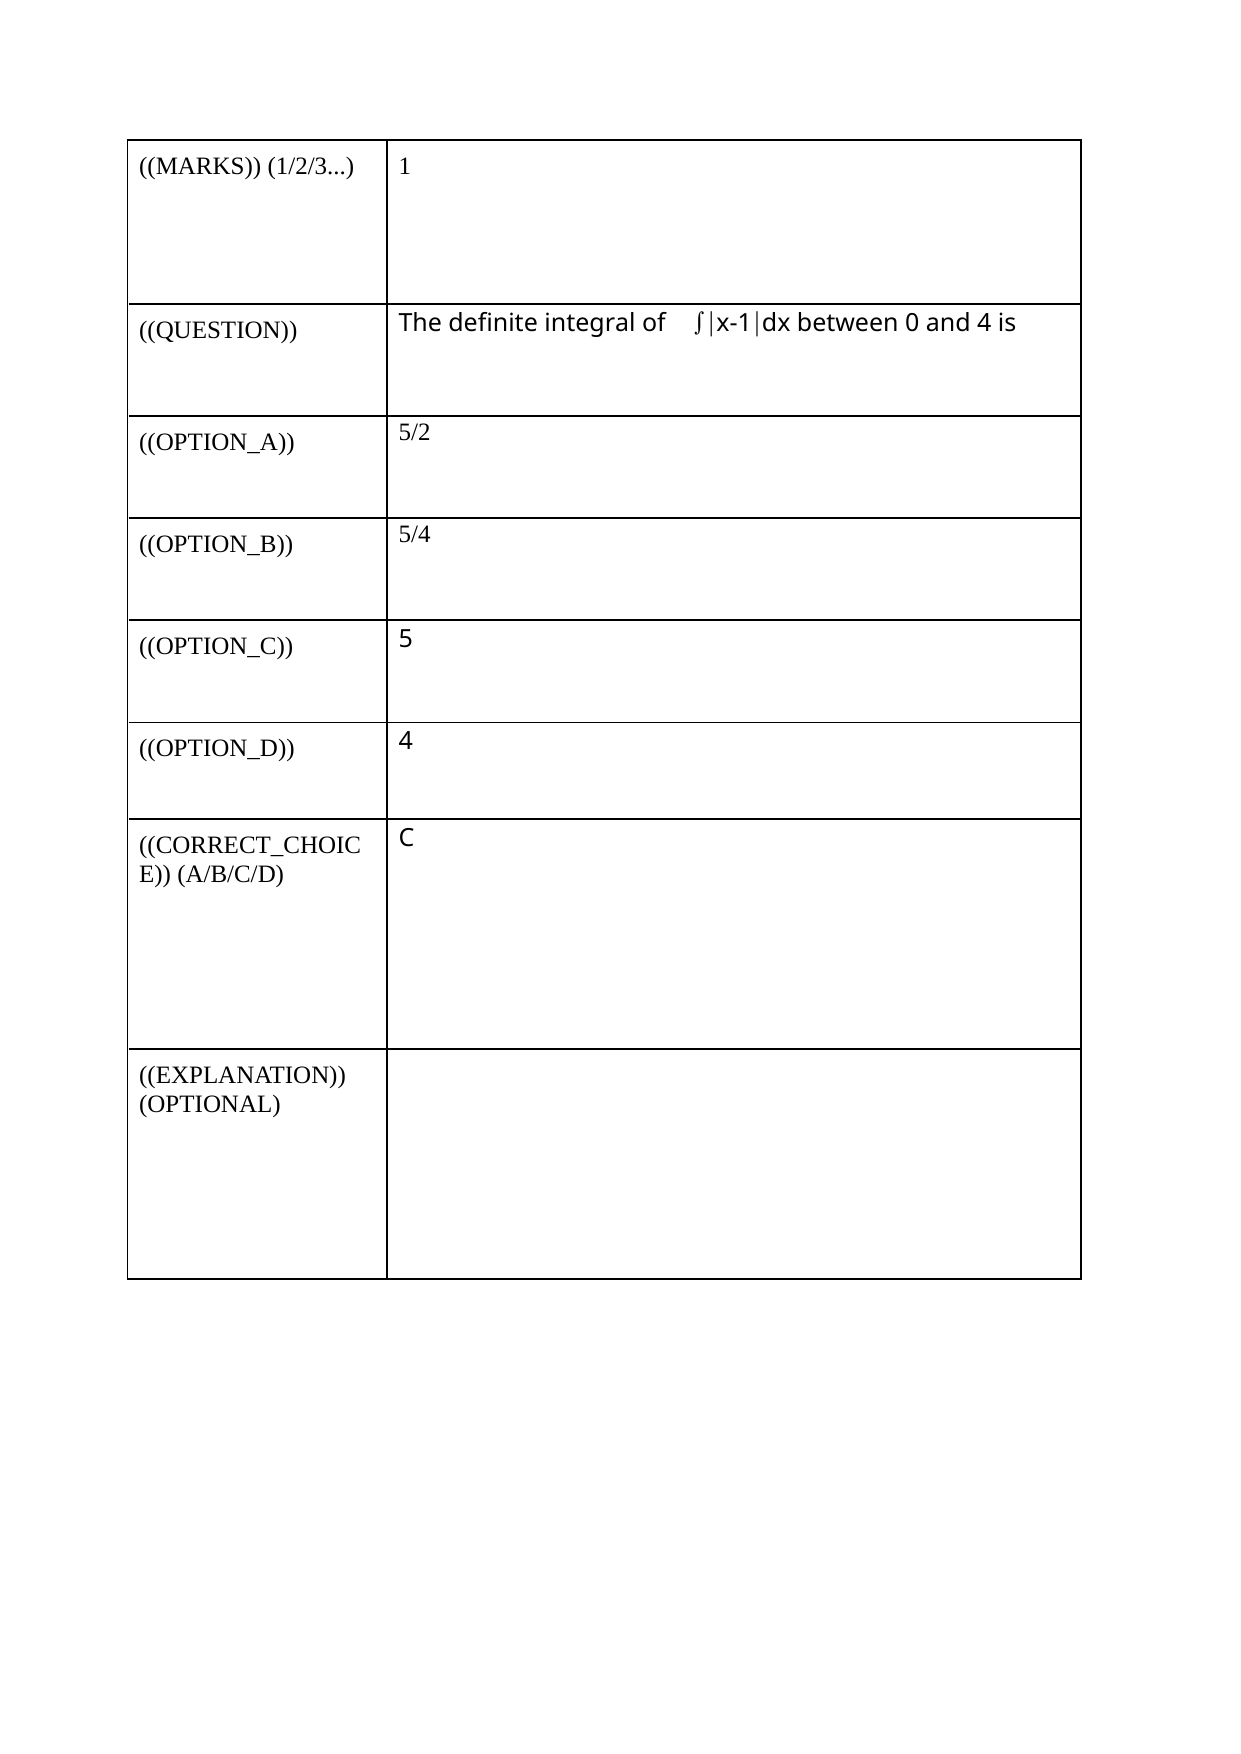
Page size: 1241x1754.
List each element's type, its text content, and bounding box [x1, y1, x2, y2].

table_cell The definite integral of x-1dx between 0 and 4 is [388, 305, 1080, 415]
table_cell 4 [388, 723, 1080, 818]
table_cell ((OPTION_C)) [128, 620, 386, 721]
table_cell 5 [388, 621, 1080, 721]
table_cell ((OPTION_D)) [128, 723, 386, 818]
table_header ((MARKS)) (1/2/3...) [128, 141, 386, 303]
table_cell ((QUESTION)) [128, 304, 386, 415]
table_cell [388, 1050, 1080, 1278]
table_cell ((CORRECT_CHOICE)) (A/B/C/D) [128, 819, 386, 1048]
table_cell ((OPTION_A)) [128, 416, 386, 517]
table_header 1 [388, 141, 1080, 303]
table_cell 5/4 [388, 519, 1080, 619]
table_cell ((OPTION_B)) [128, 518, 386, 619]
table_cell ((EXPLANATION)) (OPTIONAL) [128, 1049, 386, 1278]
table_cell C [388, 820, 1080, 1048]
table_cell 5/2 [388, 417, 1080, 517]
